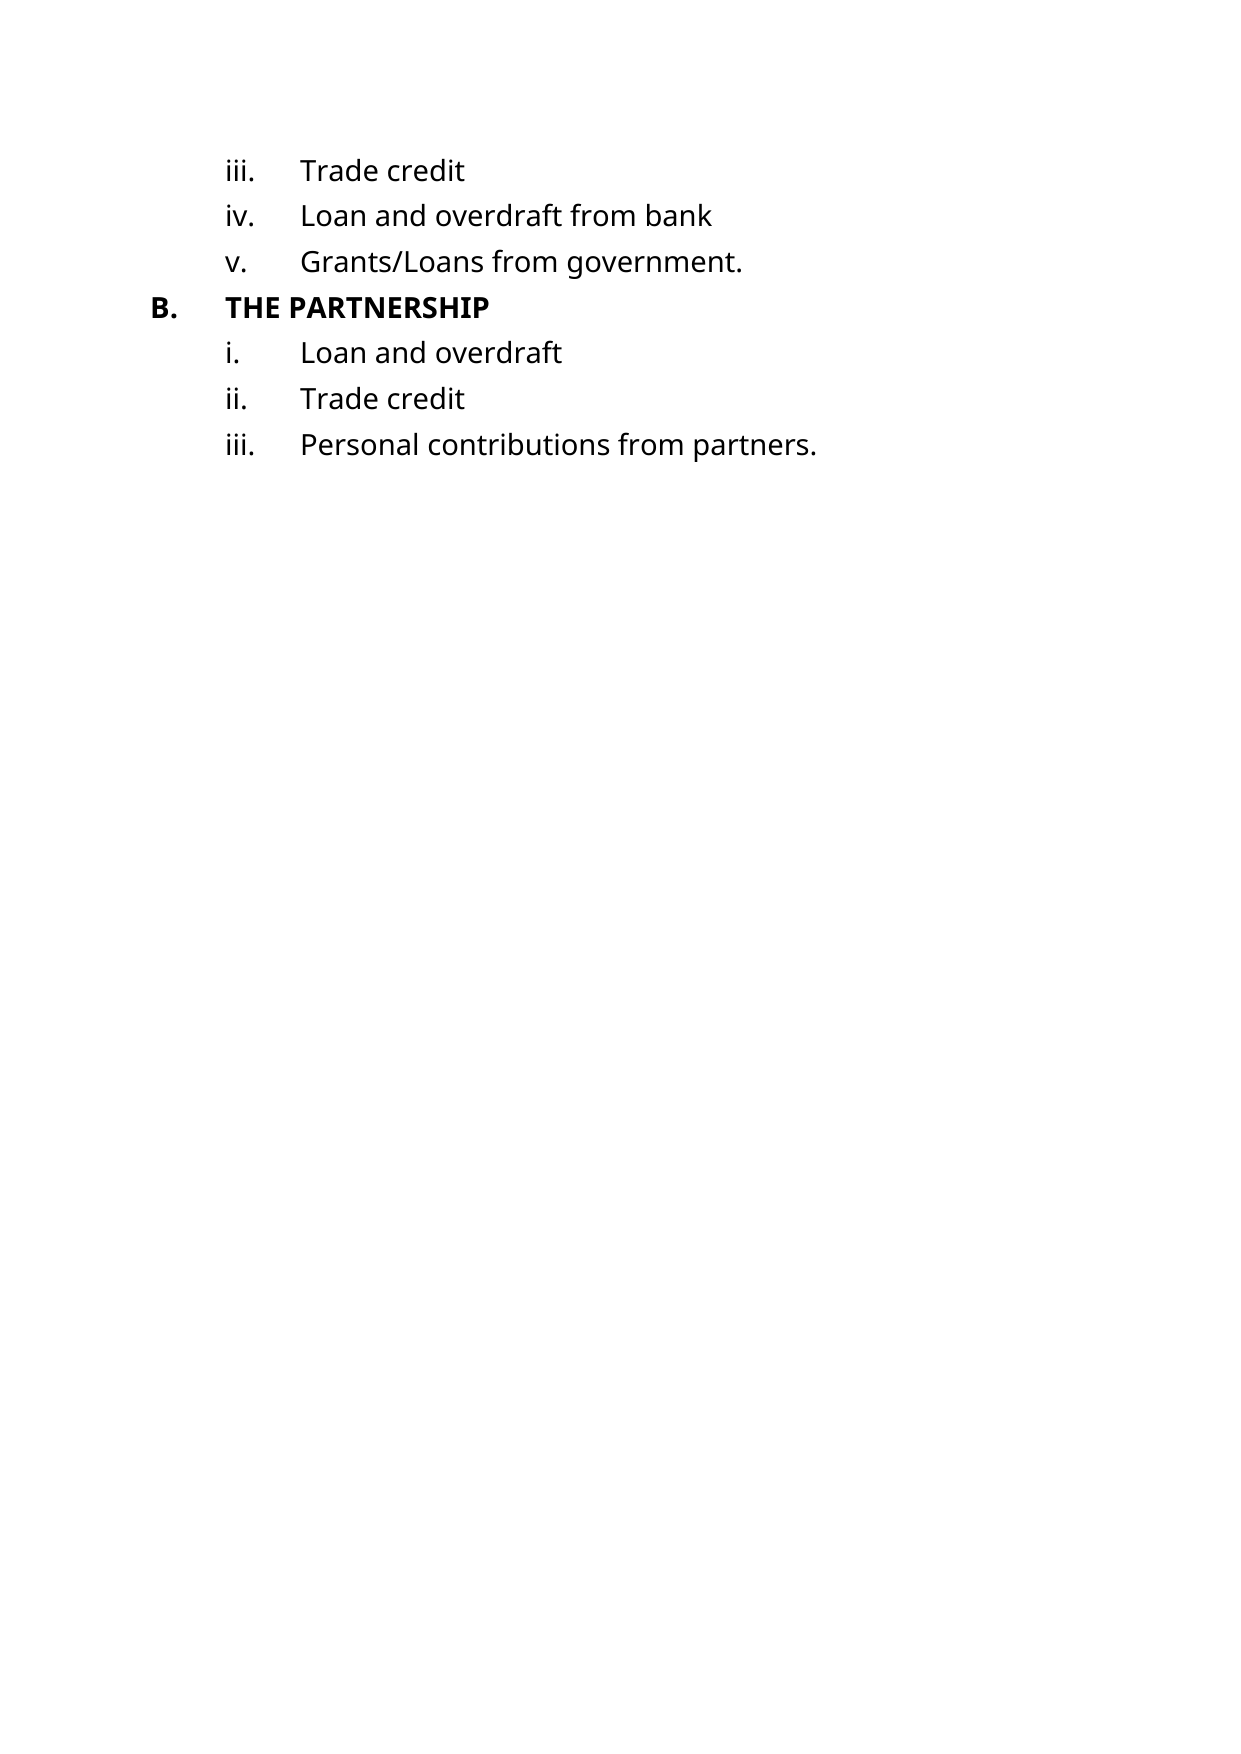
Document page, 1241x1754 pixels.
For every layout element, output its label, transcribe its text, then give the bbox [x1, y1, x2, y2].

text v. Grants/Loans from government. [150, 241, 1090, 281]
text i. Loan and overdraft [150, 332, 1090, 372]
text ii. Trade credit [150, 378, 1090, 418]
text iii. Trade credit [150, 150, 1090, 190]
text iv. Loan and overdraft from bank [150, 196, 1090, 235]
text B. THE PARTNERSHIP [150, 287, 1090, 327]
text iii. Personal contributions from partners. [150, 424, 1090, 463]
